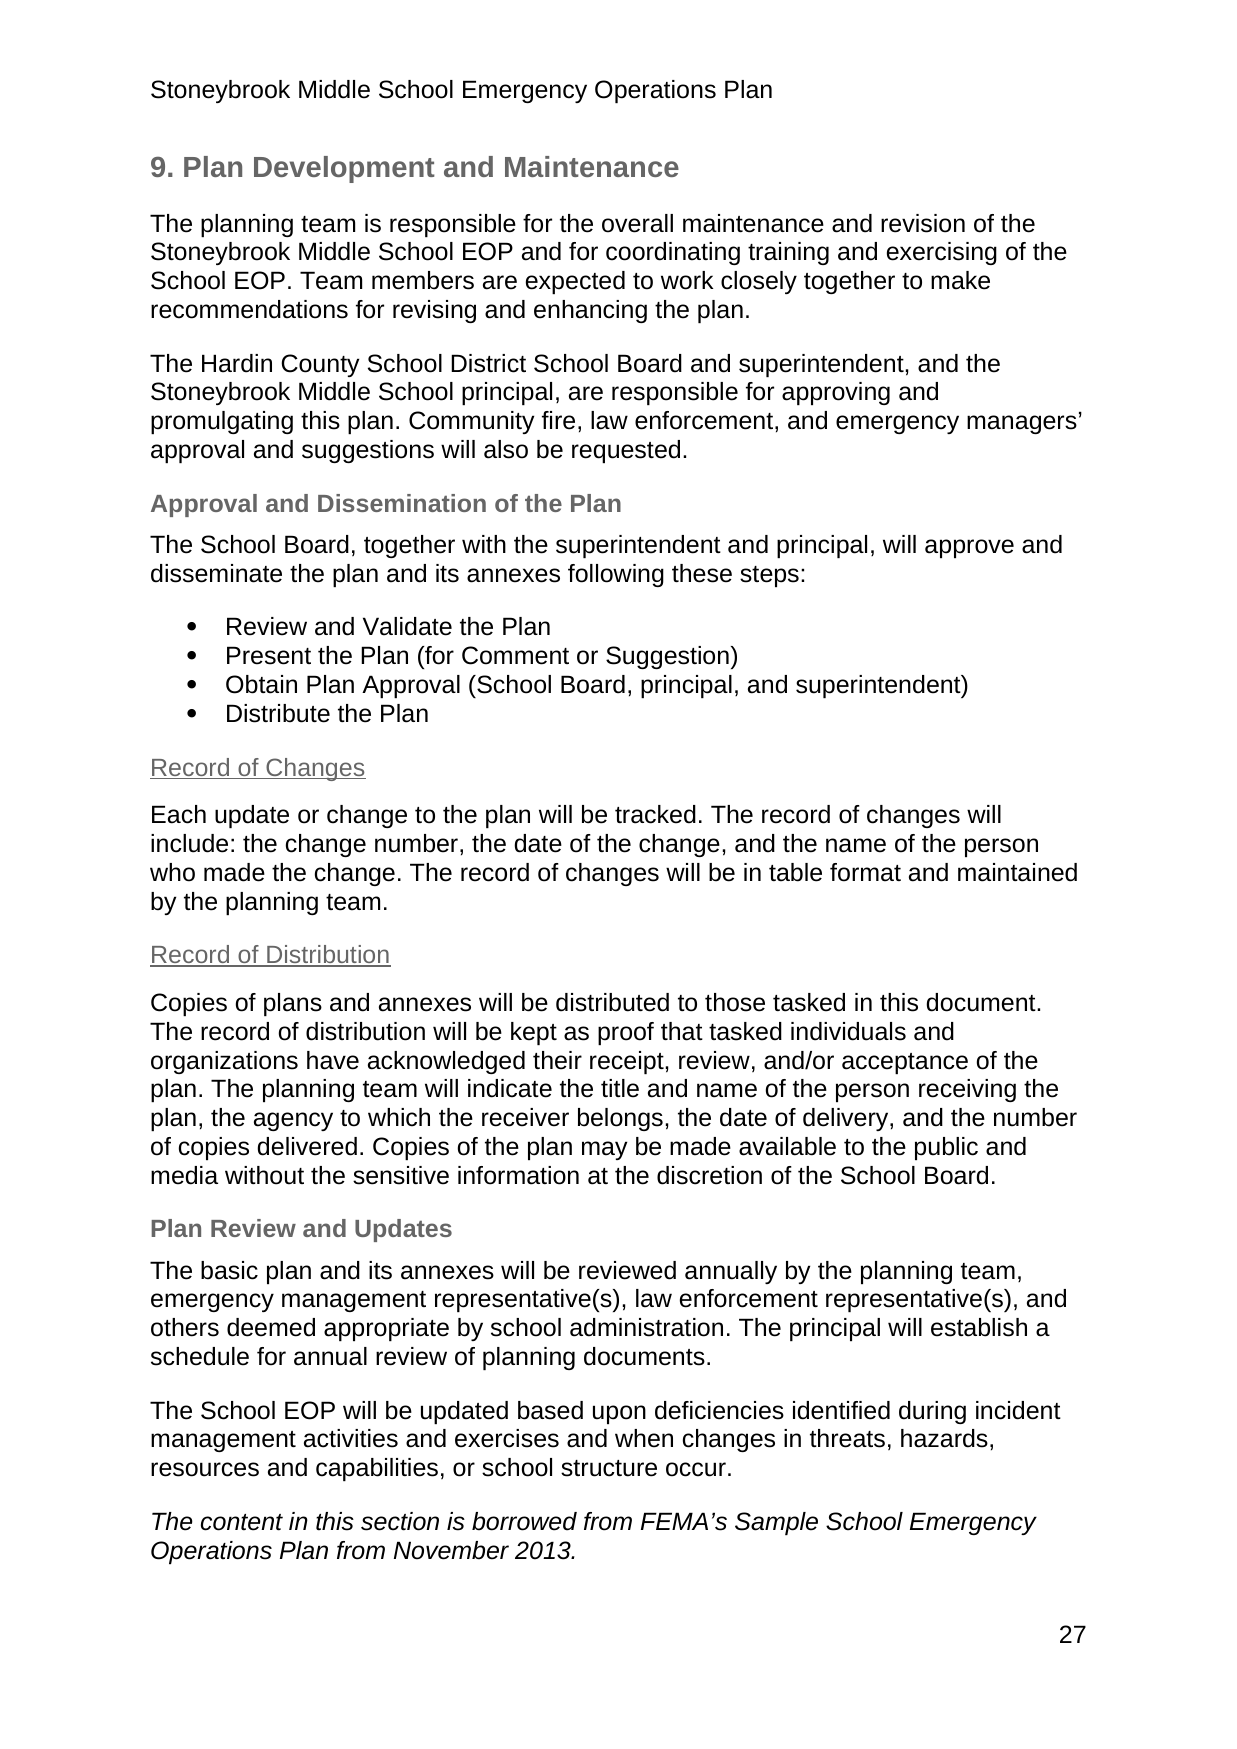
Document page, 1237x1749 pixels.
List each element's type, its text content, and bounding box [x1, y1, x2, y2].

text The School EOP will be updated based upon deficiencies identified during incident management activities and exercises and when changes in threats, hazards, resources and capabilities, or school structure occur. [150, 1396, 1086, 1482]
text The basic plan and its annexes will be reviewed annually by the planning team, emergency management representative(s), law enforcement representative(s), and others deemed appropriate by school administration. The principal will establish a schedule for annual review of planning documents. [150, 1256, 1086, 1371]
list Review and Validate the Plan [187, 612, 1086, 641]
list Present the Plan (for Comment or Suggestion) [187, 641, 1086, 670]
text Copies of plans and annexes will be distributed to those tasked in this document. The record of distribution will be kept as proof that tasked individuals and organizations have acknowledged their receipt, review, and/or acceptance of the plan. The planning team will indicate the title and name of the person receiving the plan, the agency to which the receiver belongs, the date of delivery, and the number of copies delivered. Copies of the plan may be made available to the public and media without the sensitive information at the discretion of the School Board. [150, 988, 1086, 1189]
subtitle Plan Review and Updates [150, 1214, 1086, 1243]
text The School Board, together with the superintendent and principal, will approve and disseminate the plan and its annexes following these steps: [150, 530, 1086, 587]
subtitle Record of Changes [150, 753, 1086, 781]
text The Hardin County School District School Board and superintendent, and the Stoneybrook Middle School principal, are responsible for approving and promulgating this plan. Community fire, law enforcement, and emergency managers’ approval and suggestions will also be requested. [150, 348, 1086, 463]
subtitle 9. Plan Development and Maintenance [150, 150, 1086, 183]
subtitle Record of Distribution [150, 940, 1086, 969]
text Each update or change to the plan will be tracked. The record of changes will include: the change number, the date of the change, and the name of the person who made the change. The record of changes will be in table format and maintained by the planning team. [150, 800, 1086, 915]
subtitle Approval and Dissemination of the Plan [150, 488, 1086, 517]
list Obtain Plan Approval (School Board, principal, and superintendent) [187, 670, 1086, 699]
text The planning team is responsible for the overall maintenance and revision of the Stoneybrook Middle School EOP and for coordinating training and exercising of the School EOP. Team members are expected to work closely together to make recommendations for revising and enhancing the plan. [150, 208, 1086, 323]
list Distribute the Plan [187, 699, 1086, 728]
text The content in this section is borrowed from FEMA’s Sample School Emergency Operations Plan from November 2013. [150, 1507, 1086, 1564]
